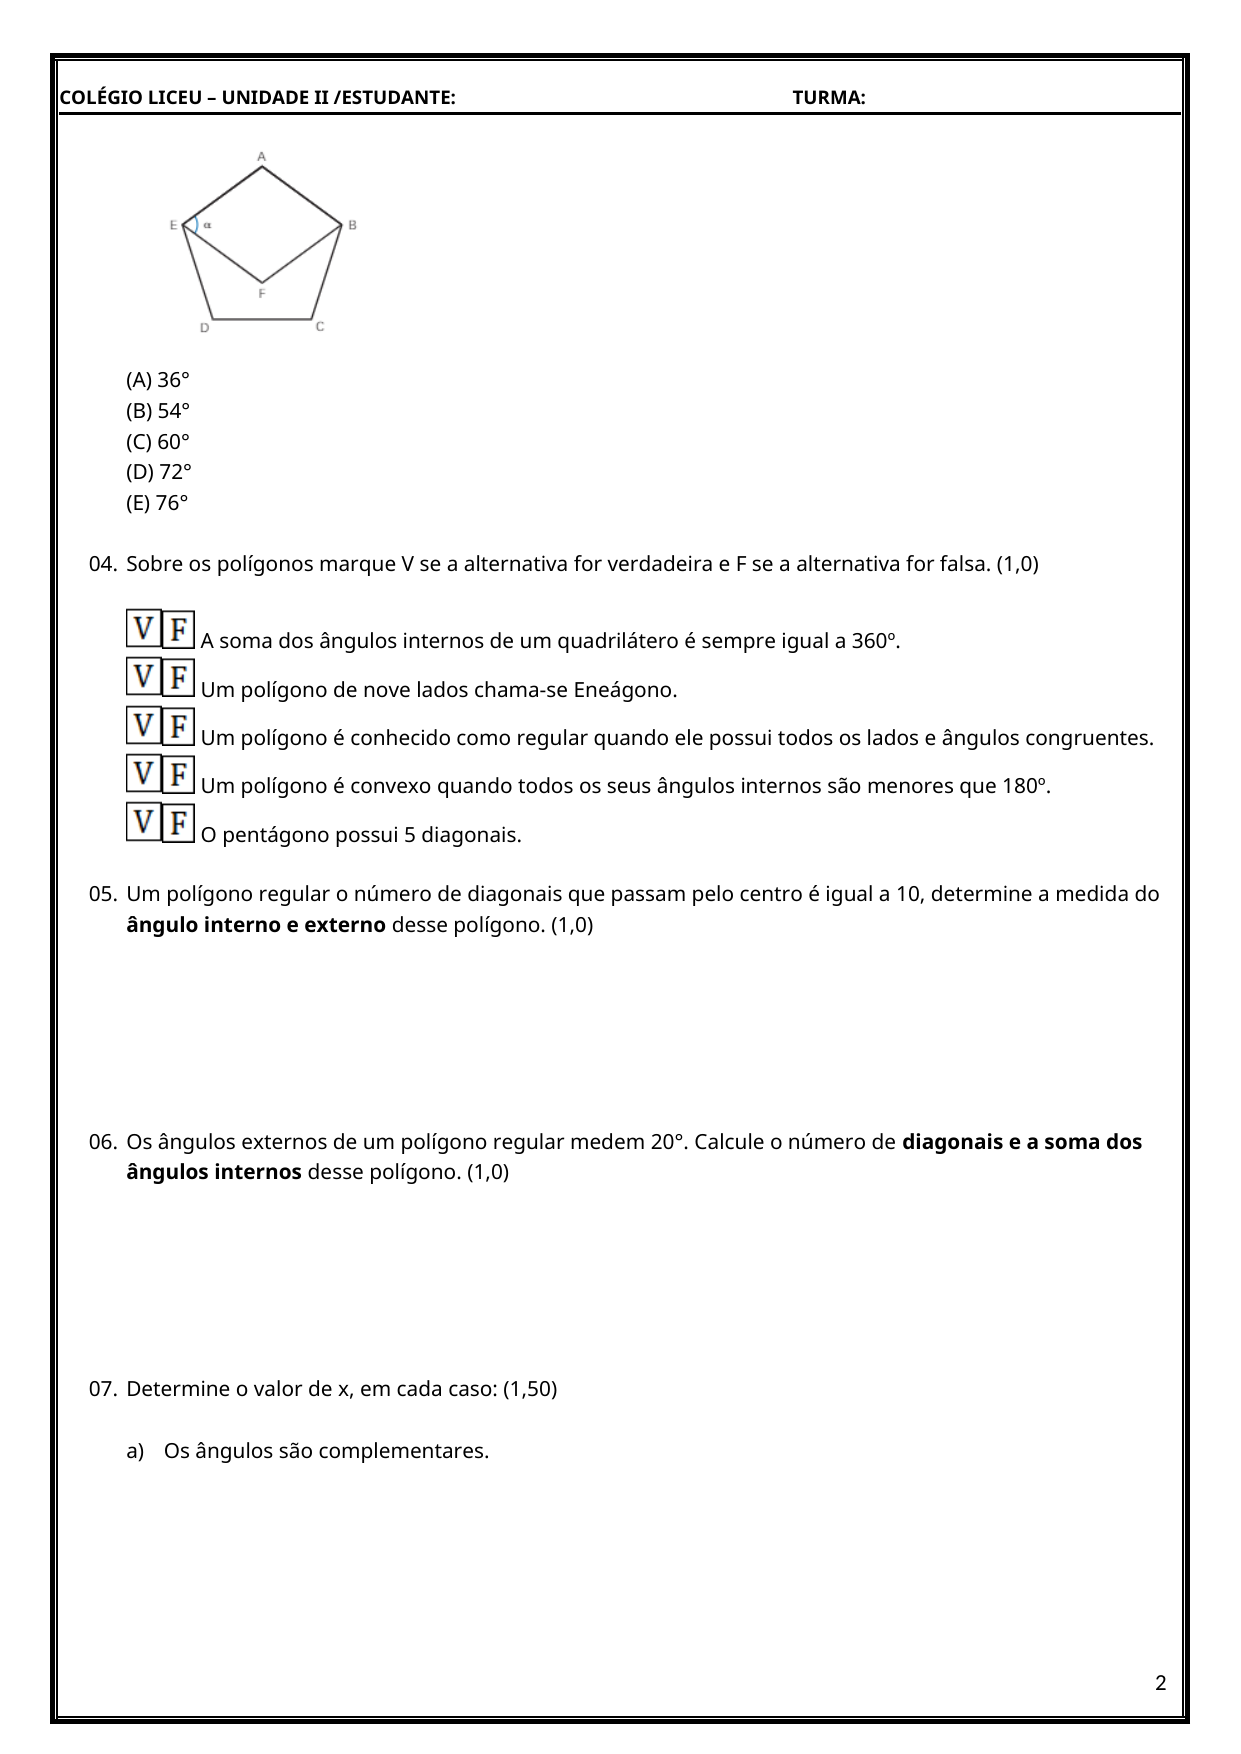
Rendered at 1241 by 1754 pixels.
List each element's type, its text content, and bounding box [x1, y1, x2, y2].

list Um polígono é conhecido como regular quando ele possui todos os lados e ângulos congruentes. [126, 703, 1167, 752]
picture [126, 606, 195, 649]
list (D) 72° [126, 457, 1167, 486]
list Determine o valor de x, em cada caso: (1,50) [88, 1374, 1167, 1403]
list A soma dos ângulos internos de um quadrilátero é sempre igual a 360º. [126, 606, 1167, 655]
picture [126, 751, 195, 794]
picture [126, 143, 400, 364]
picture [126, 799, 195, 843]
list (B) 54° [126, 396, 1167, 425]
list Um polígono de nove lados chama-se Eneágono. [126, 655, 1167, 703]
list Sobre os polígonos marque V se a alternativa for verdadeira e F se a alternativa for falsa. (1,0) [88, 549, 1167, 578]
list (C) 60° [126, 427, 1167, 455]
list (E) 76° [126, 488, 1167, 517]
list (A) 36° [126, 366, 1167, 394]
list O pentágono possui 5 diagonais. [126, 800, 1167, 848]
list Um polígono regular o número de diagonais que passam pelo centro é igual a 10, determine a medida do ângulo interno e externo desse polígono. (1,0) [88, 879, 1167, 938]
list Os ângulos são complementares. [126, 1436, 1167, 1464]
list Um polígono é convexo quando todos os seus ângulos internos são menores que 180º. [126, 752, 1167, 800]
list Os ângulos externos de um polígono regular medem 20°. Calcule o número de diagonais e a soma dos ângulos internos desse polígono. (1,0) [88, 1127, 1167, 1186]
picture [126, 703, 195, 746]
picture [126, 654, 195, 697]
